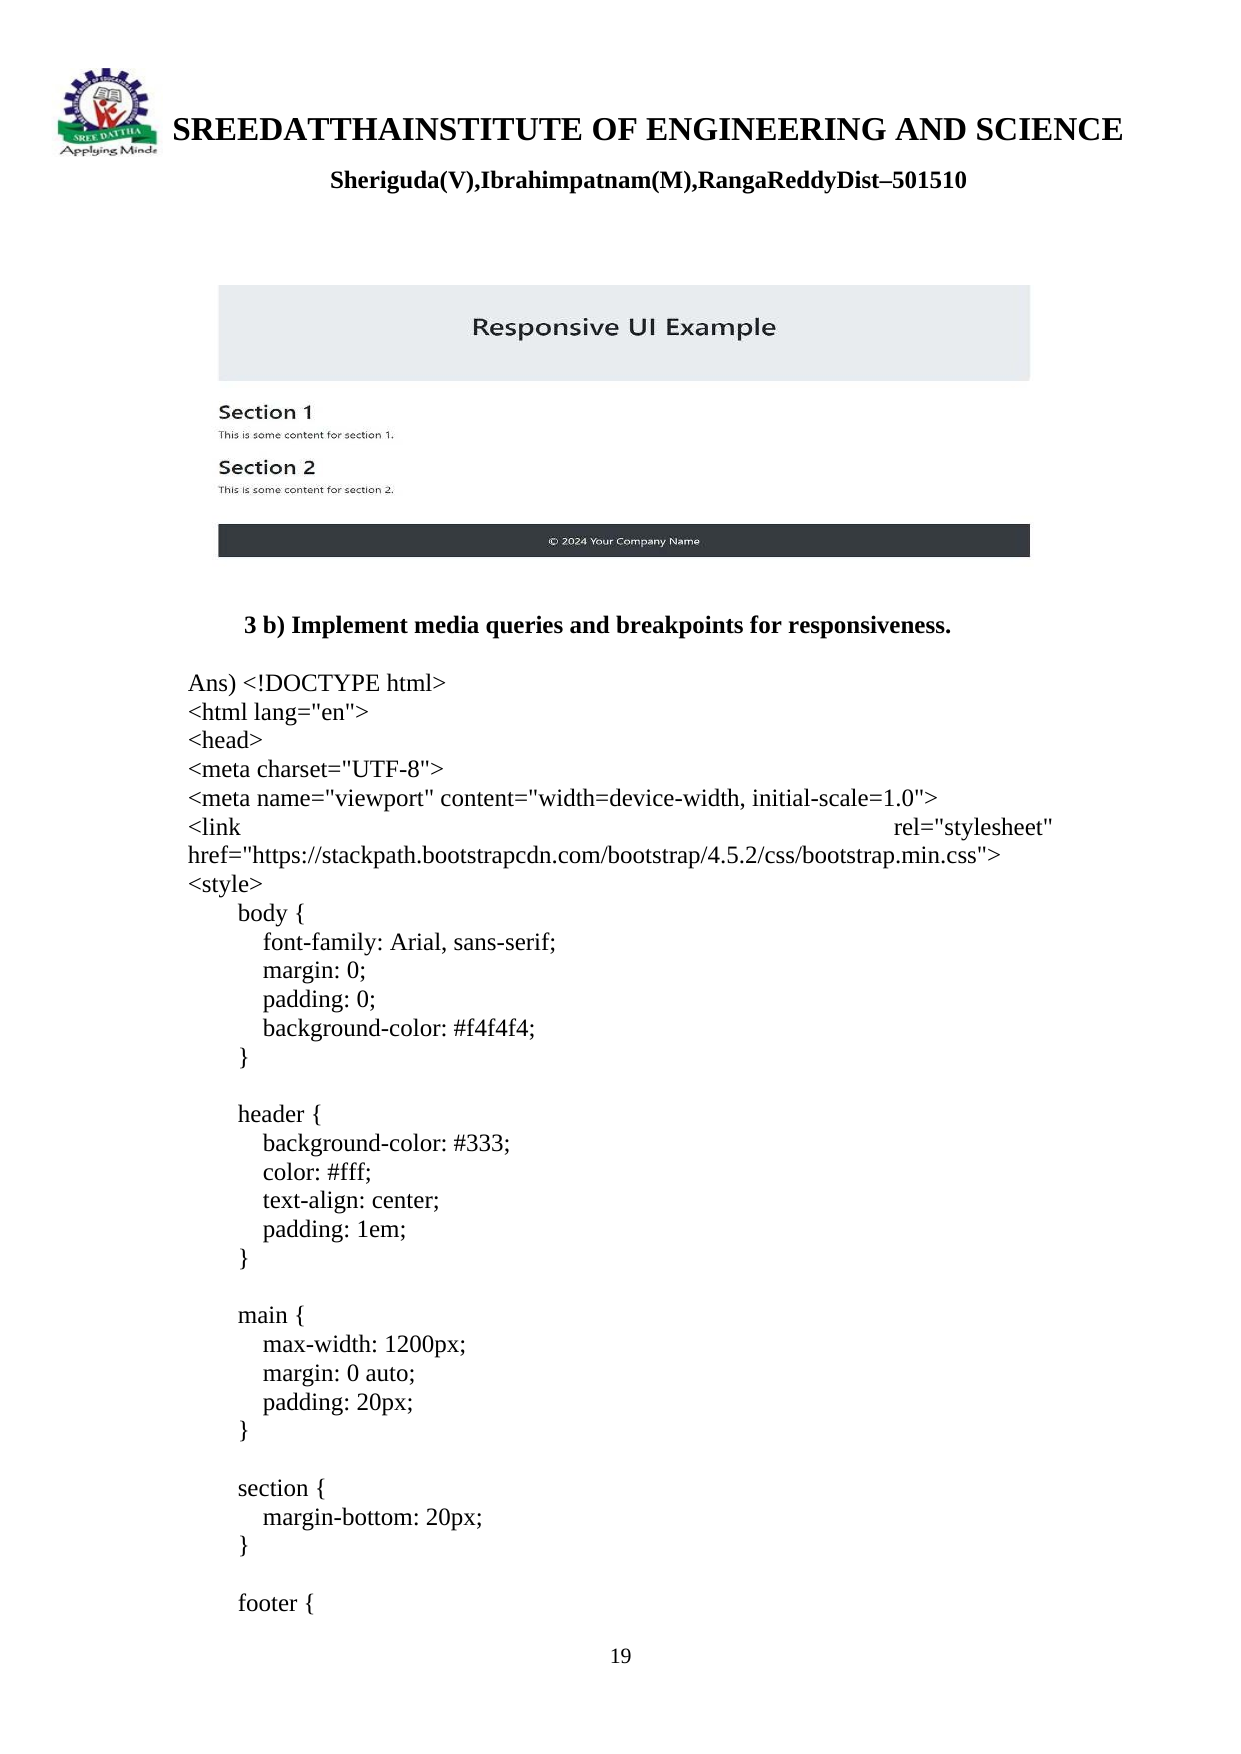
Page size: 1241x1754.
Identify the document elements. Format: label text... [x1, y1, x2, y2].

text href="https://stackpath.bootstrapcdn.com/bootstrap/4.5.2/css/bootstrap.min.css"> [188, 841, 1165, 869]
text main { [238, 1301, 1165, 1329]
text } [238, 1243, 1165, 1272]
text 19 [131, 1643, 1109, 1668]
text } [238, 1042, 1165, 1071]
text header { [238, 1099, 1165, 1128]
text <style> [188, 869, 1165, 898]
text text-align: center; padding: 1em; [263, 1186, 441, 1243]
text <meta charset="UTF-8"> [188, 754, 1165, 783]
text } [238, 1531, 1165, 1559]
picture [211, 285, 1034, 567]
text padding: 0; [263, 984, 1165, 1013]
text <head> [188, 726, 1165, 754]
text margin-bottom: 20px; [263, 1502, 1165, 1531]
subtitle 3 b) Implement media queries and breakpoints for responsiveness. [188, 611, 1165, 639]
text <link rel="stylesheet" [188, 812, 1165, 841]
text } [238, 1416, 1165, 1444]
text <html lang="en"> [188, 697, 1165, 726]
text <meta name="viewport" content="width=device-width, initial-scale=1.0"> [188, 783, 1165, 812]
text footer { [238, 1588, 1165, 1617]
text body { [238, 898, 1165, 927]
text background-color: #f4f4f4; [263, 1013, 1165, 1042]
text section { [238, 1473, 1165, 1502]
text background-color: #333; color: #fff; [263, 1128, 512, 1186]
text Ans) <!DOCTYPE html> [188, 668, 1165, 697]
picture [51, 68, 163, 157]
text font-family: Arial, sans-serif; margin: 0; [263, 927, 557, 984]
text max-width: 1200px; margin: 0 auto; padding: 20px; [263, 1329, 468, 1416]
